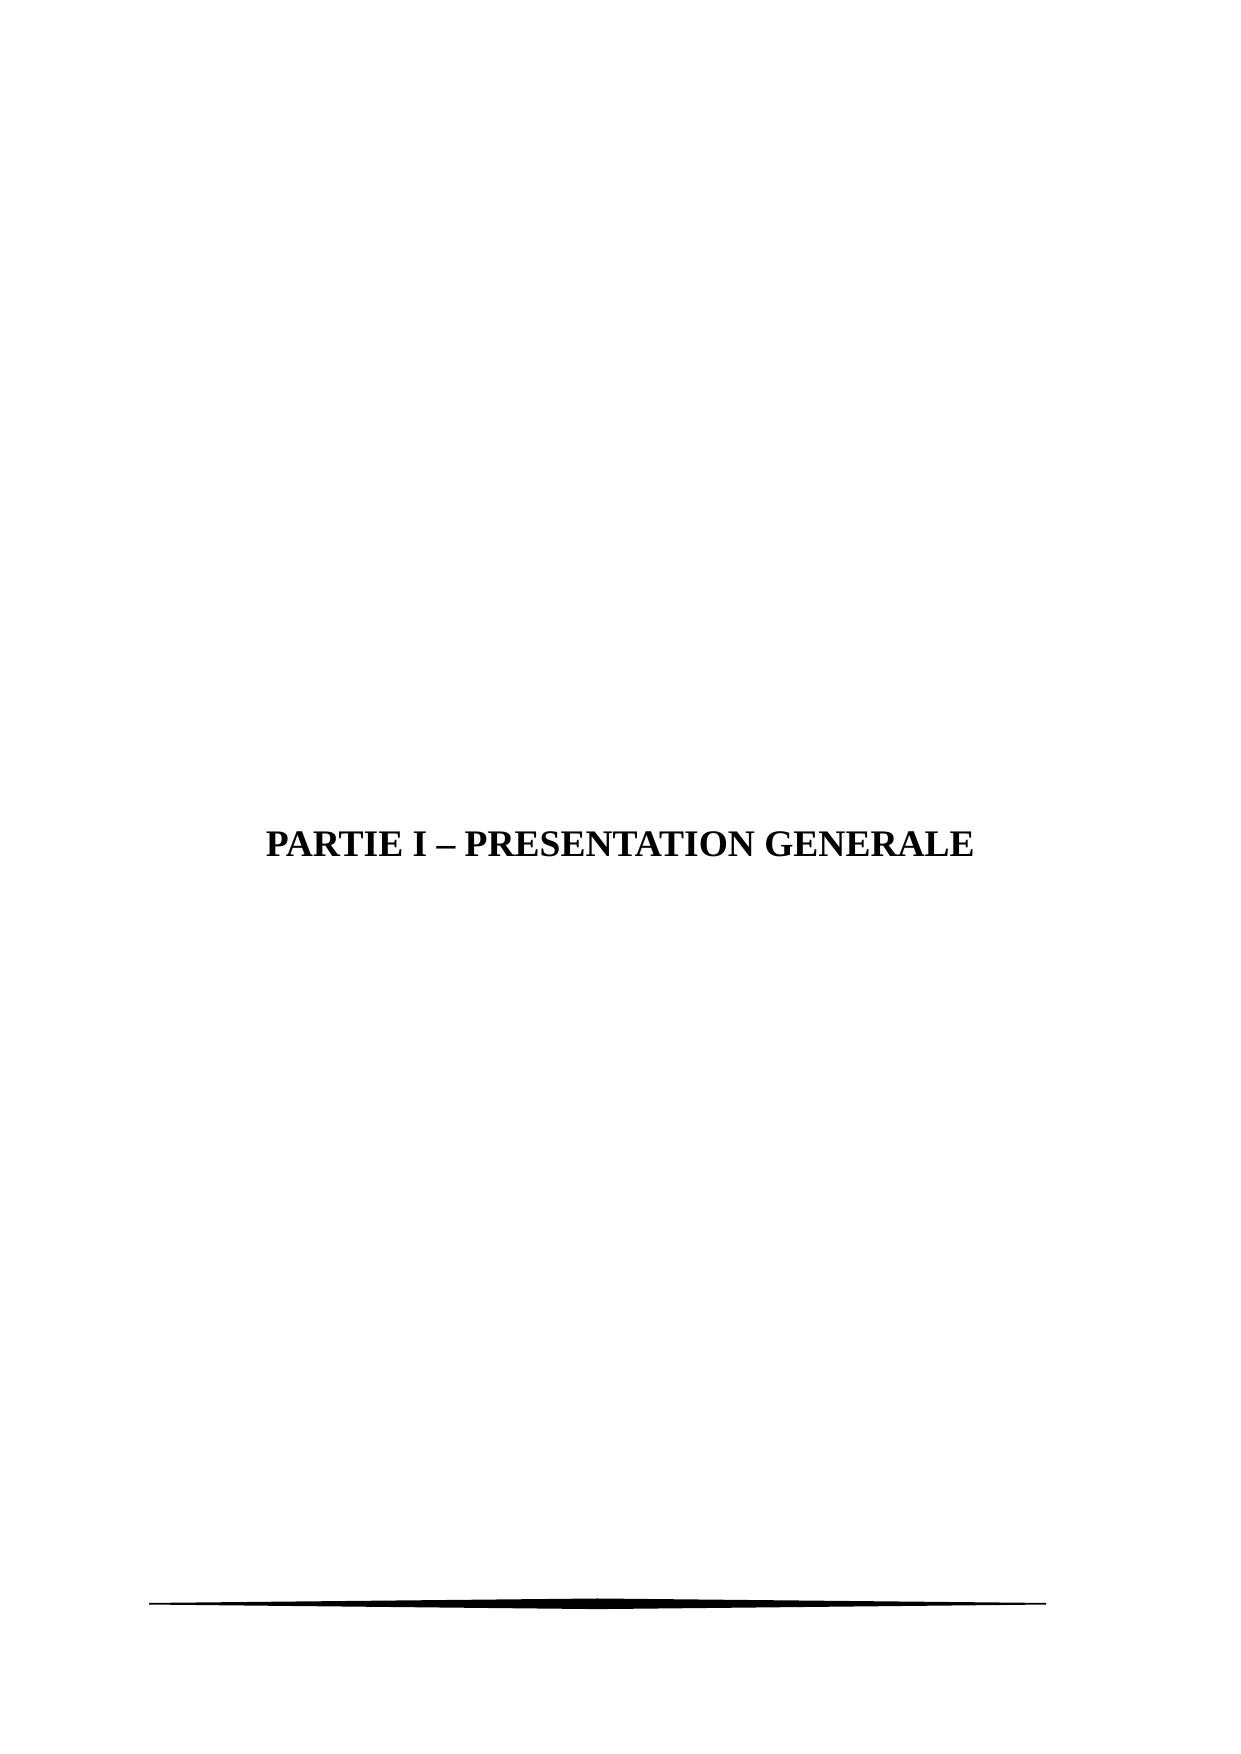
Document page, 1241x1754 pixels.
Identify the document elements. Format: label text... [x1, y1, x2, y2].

text PARTIE I – PRESENTATION GENERALE [148, 821, 1093, 864]
